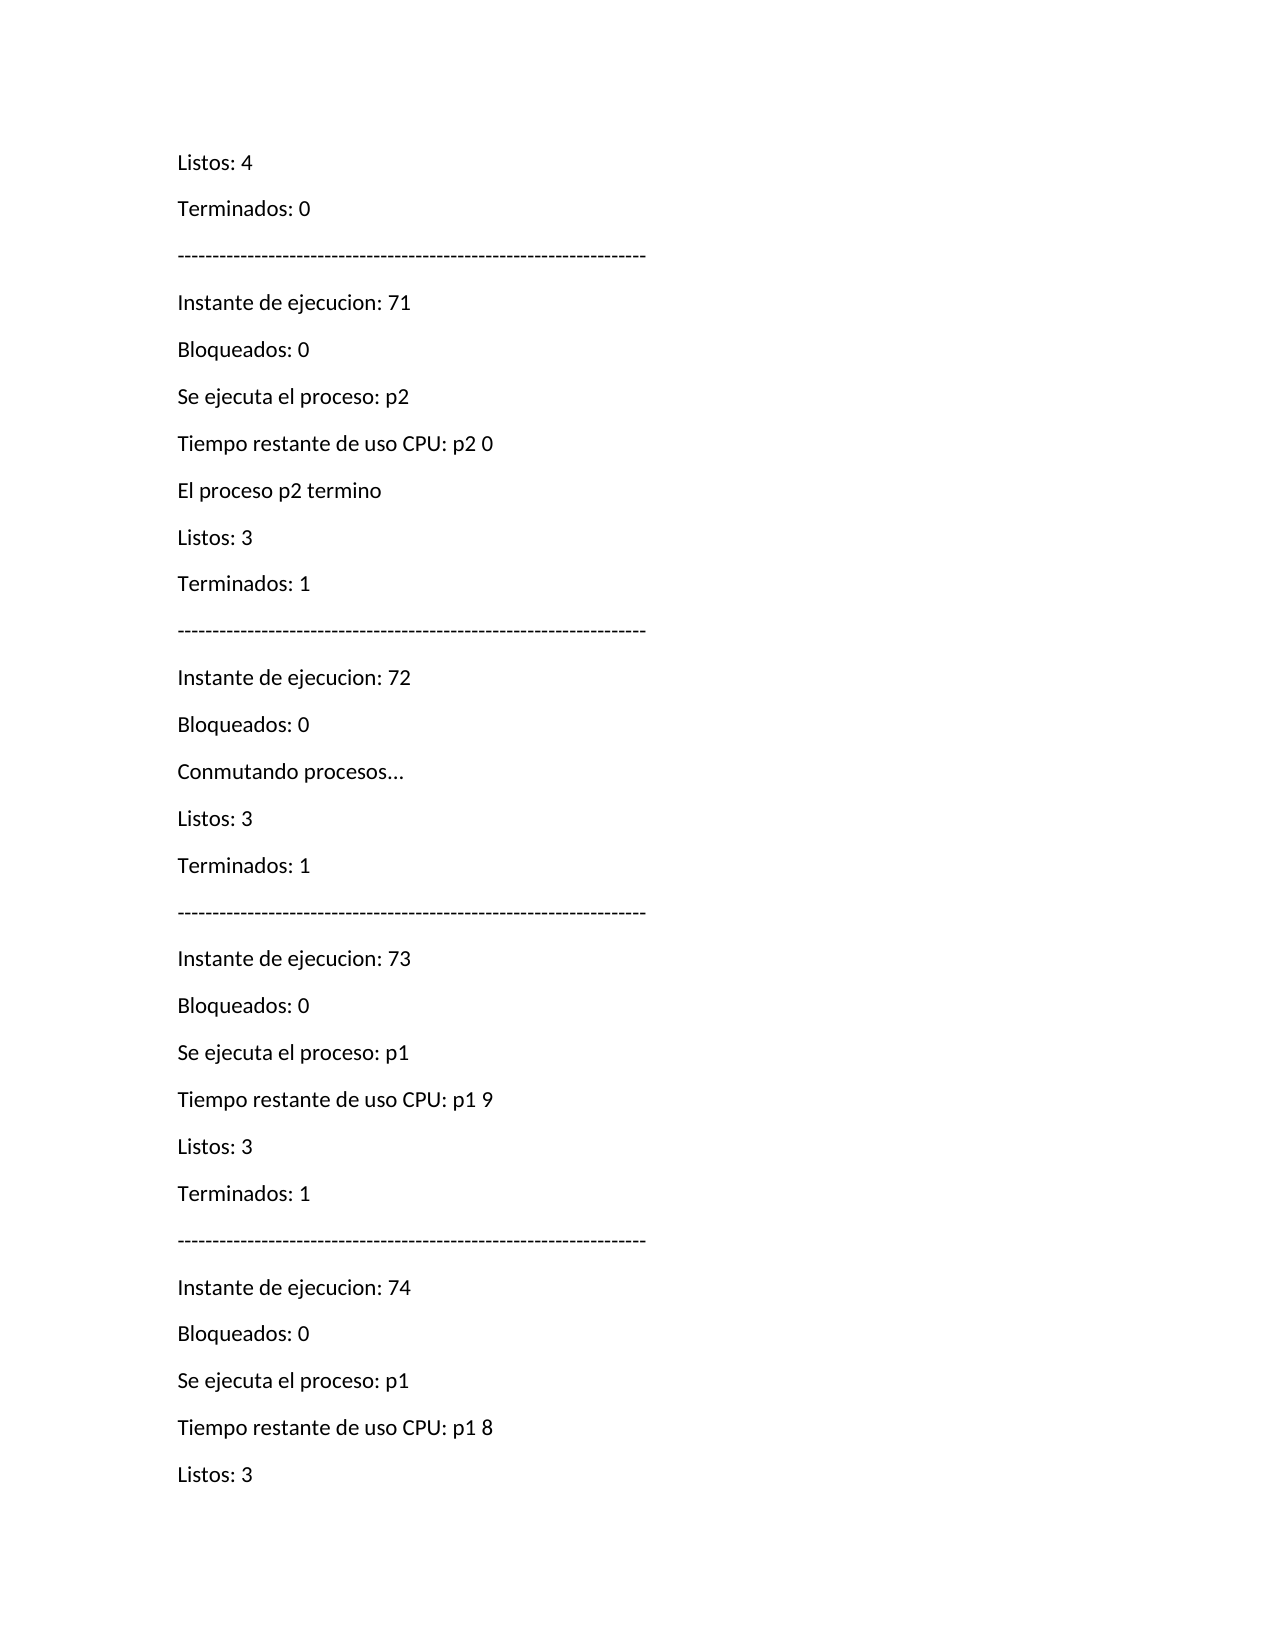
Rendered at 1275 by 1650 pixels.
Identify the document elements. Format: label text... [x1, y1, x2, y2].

text Bloqueados: 0 [177, 335, 1098, 363]
text Terminados: 1 [177, 851, 1098, 879]
text El proceso p2 termino [177, 476, 1098, 504]
text Bloqueados: 0 [177, 1319, 1098, 1347]
text Listos: 3 [177, 523, 1098, 551]
text Tiempo restante de uso CPU: p1 9 [177, 1085, 1098, 1113]
text Terminados: 1 [177, 1179, 1098, 1207]
text Instante de ejecucion: 73 [177, 944, 1098, 972]
text Bloqueados: 0 [177, 991, 1098, 1019]
text ------------------------------------------------------------------- [177, 616, 1098, 644]
text Terminados: 0 [177, 194, 1098, 222]
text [177, 1226, 1098, 1254]
text Conmutando procesos... [177, 757, 1098, 785]
text Se ejecuta el proceso: p2 [177, 382, 1098, 410]
text Se ejecuta el proceso: p1 [177, 1038, 1098, 1066]
text Se ejecuta el proceso: p1 [177, 1366, 1098, 1394]
text Bloqueados: 0 [177, 710, 1098, 738]
text Instante de ejecucion: 74 [177, 1273, 1098, 1301]
text Listos: 3 [177, 1132, 1098, 1160]
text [177, 241, 1098, 269]
text Tiempo restante de uso CPU: p2 0 [177, 429, 1098, 457]
text Listos: 3 [177, 1460, 1098, 1488]
text Instante de ejecucion: 71 [177, 288, 1098, 316]
text Listos: 3 [177, 804, 1098, 832]
text Tiempo restante de uso CPU: p1 8 [177, 1413, 1098, 1441]
text Instante de ejecucion: 72 [177, 663, 1098, 691]
text Terminados: 1 [177, 569, 1098, 597]
text ------------------------------------------------------------------- [177, 898, 1098, 926]
text Listos: 4 [177, 148, 1098, 176]
